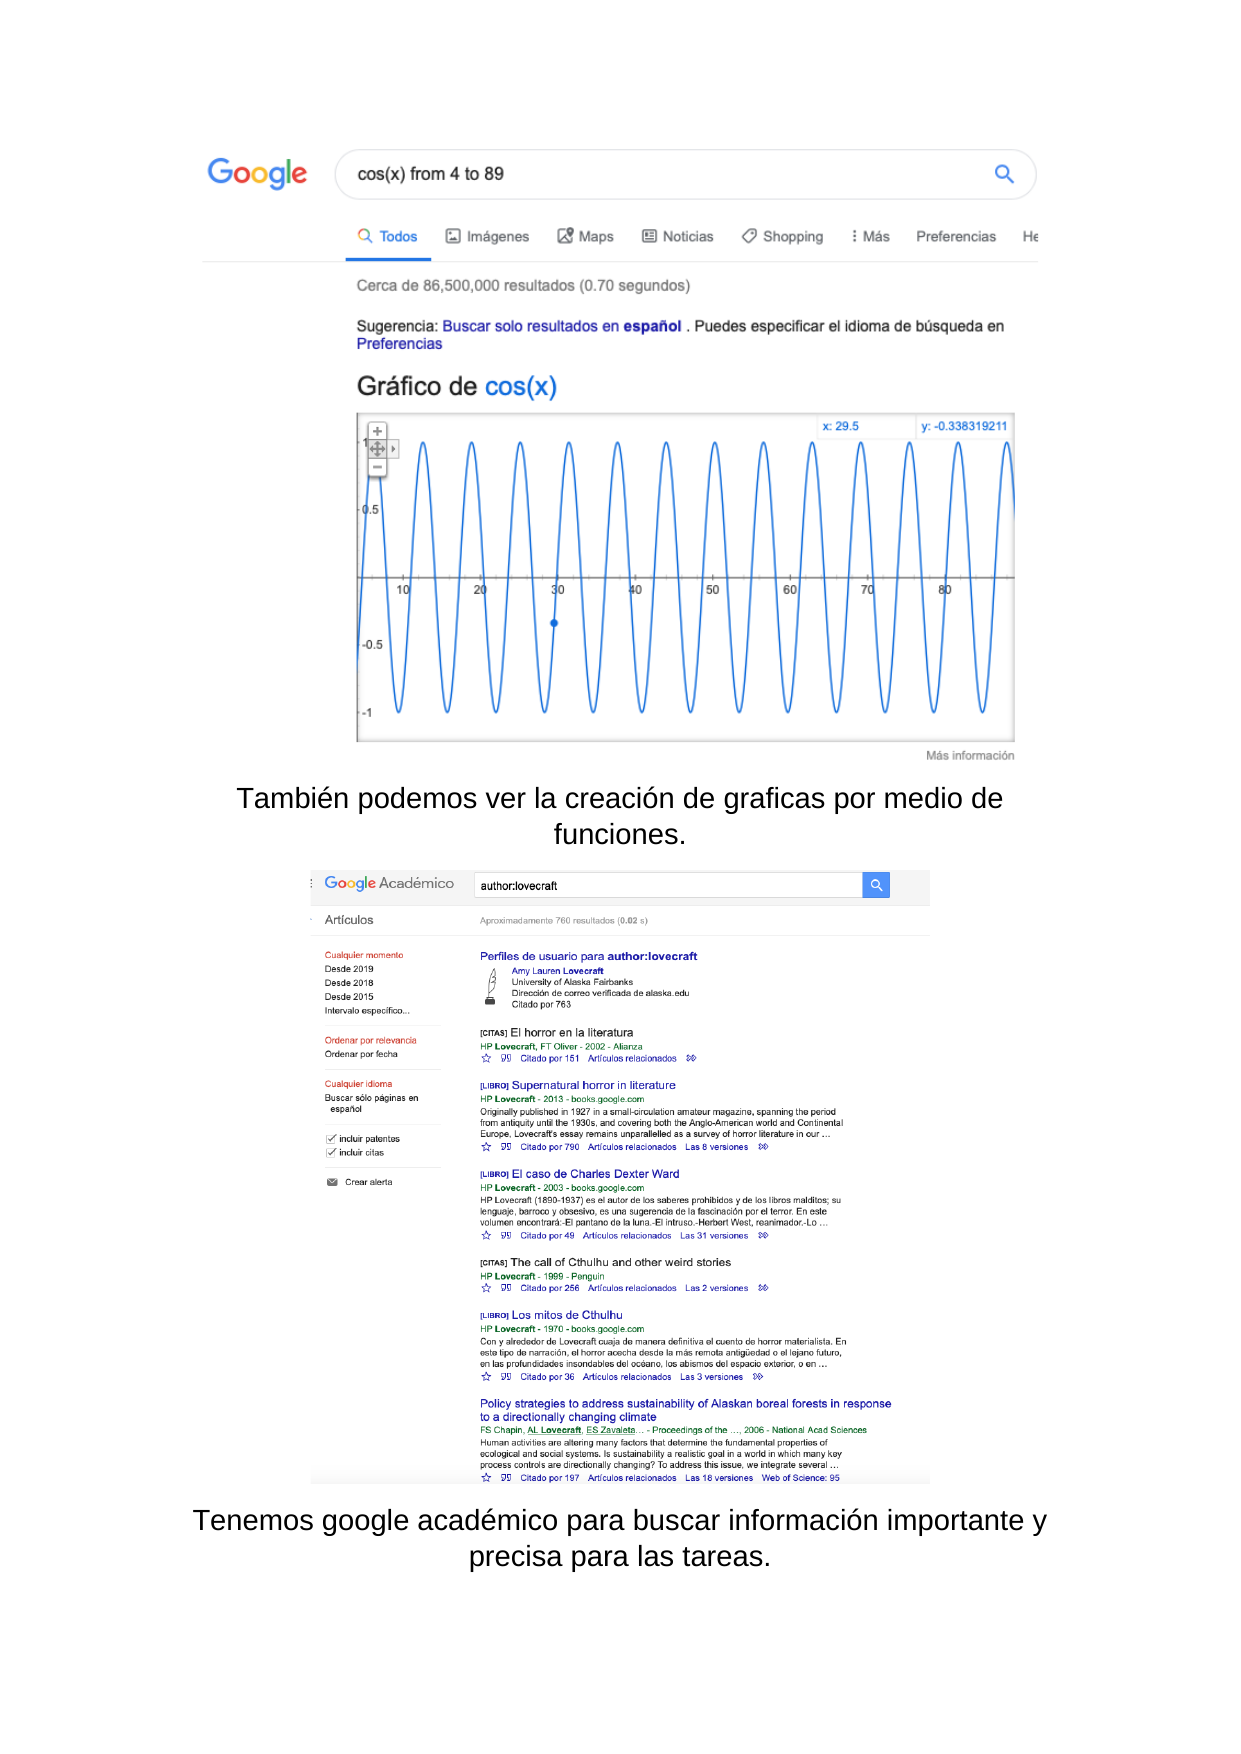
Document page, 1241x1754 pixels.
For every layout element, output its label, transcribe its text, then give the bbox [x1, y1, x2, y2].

picture [202, 147, 1039, 763]
picture [310, 870, 930, 1484]
text Tenemos google académico para buscar información importante y precisa para las tareas. [177, 1503, 1063, 1572]
text También podemos ver la creación de graficas por medio de funciones. [177, 781, 1063, 851]
